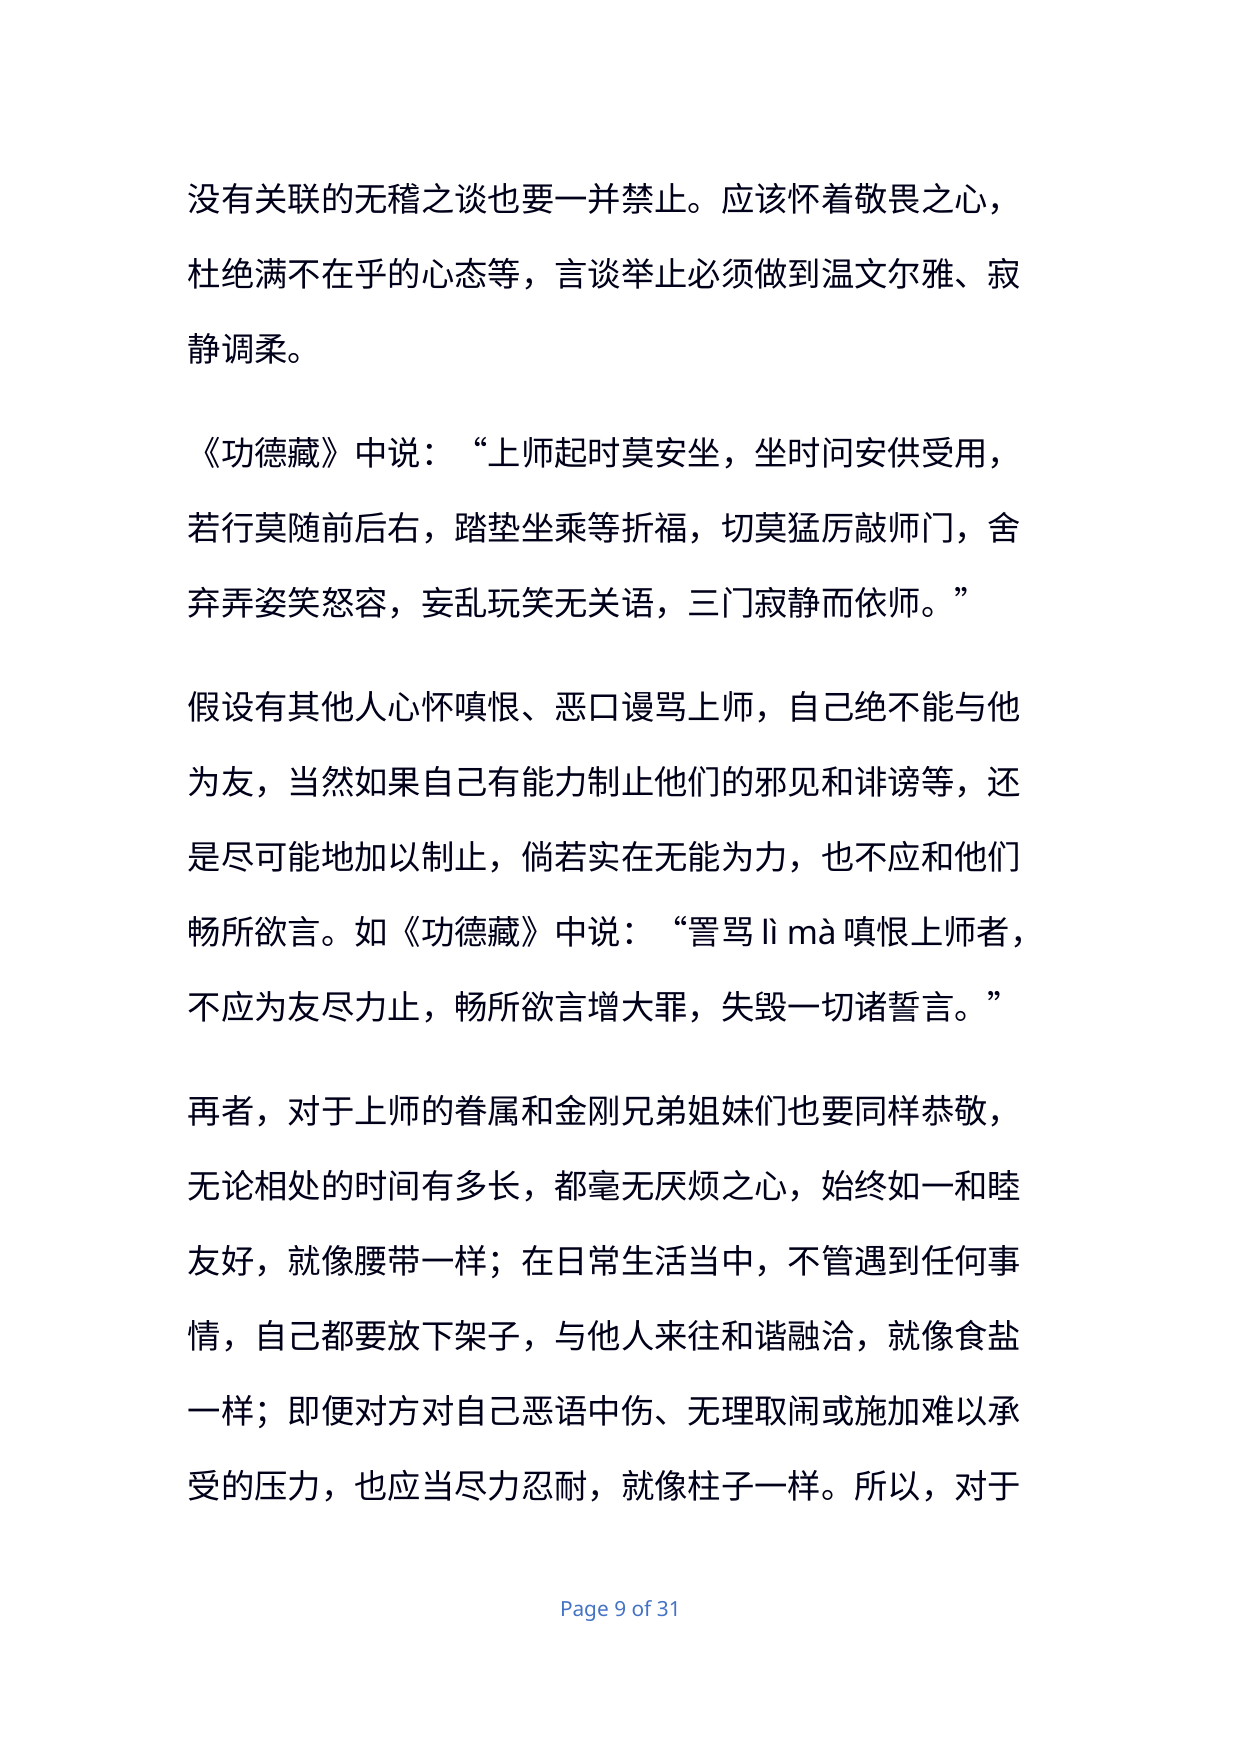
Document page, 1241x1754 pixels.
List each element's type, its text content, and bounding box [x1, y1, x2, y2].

text 《功德藏》中说：“上师起时莫安坐，坐时问安供受用，若行莫随前后右，踏垫坐乘等折福，切莫猛厉敲师门，舍弃弄姿笑怒容，妄乱玩笑无关语，三门寂静而依师。” [187, 413, 1053, 638]
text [187, 1072, 1053, 1522]
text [187, 159, 1053, 384]
text 假设有其他人心怀嗔恨、恶口谩骂上师，自己绝不能与他为友，当然如果自己有能力制止他们的邪见和诽谤等，还是尽可能地加以制止，倘若实在无能为力，也不应和他们畅所欲言。如《功德藏》中说：“詈骂lì mà嗔恨上师者，不应为友尽力止，畅所欲言增大罪，失毁一切诸誓言。” [187, 668, 1053, 1043]
